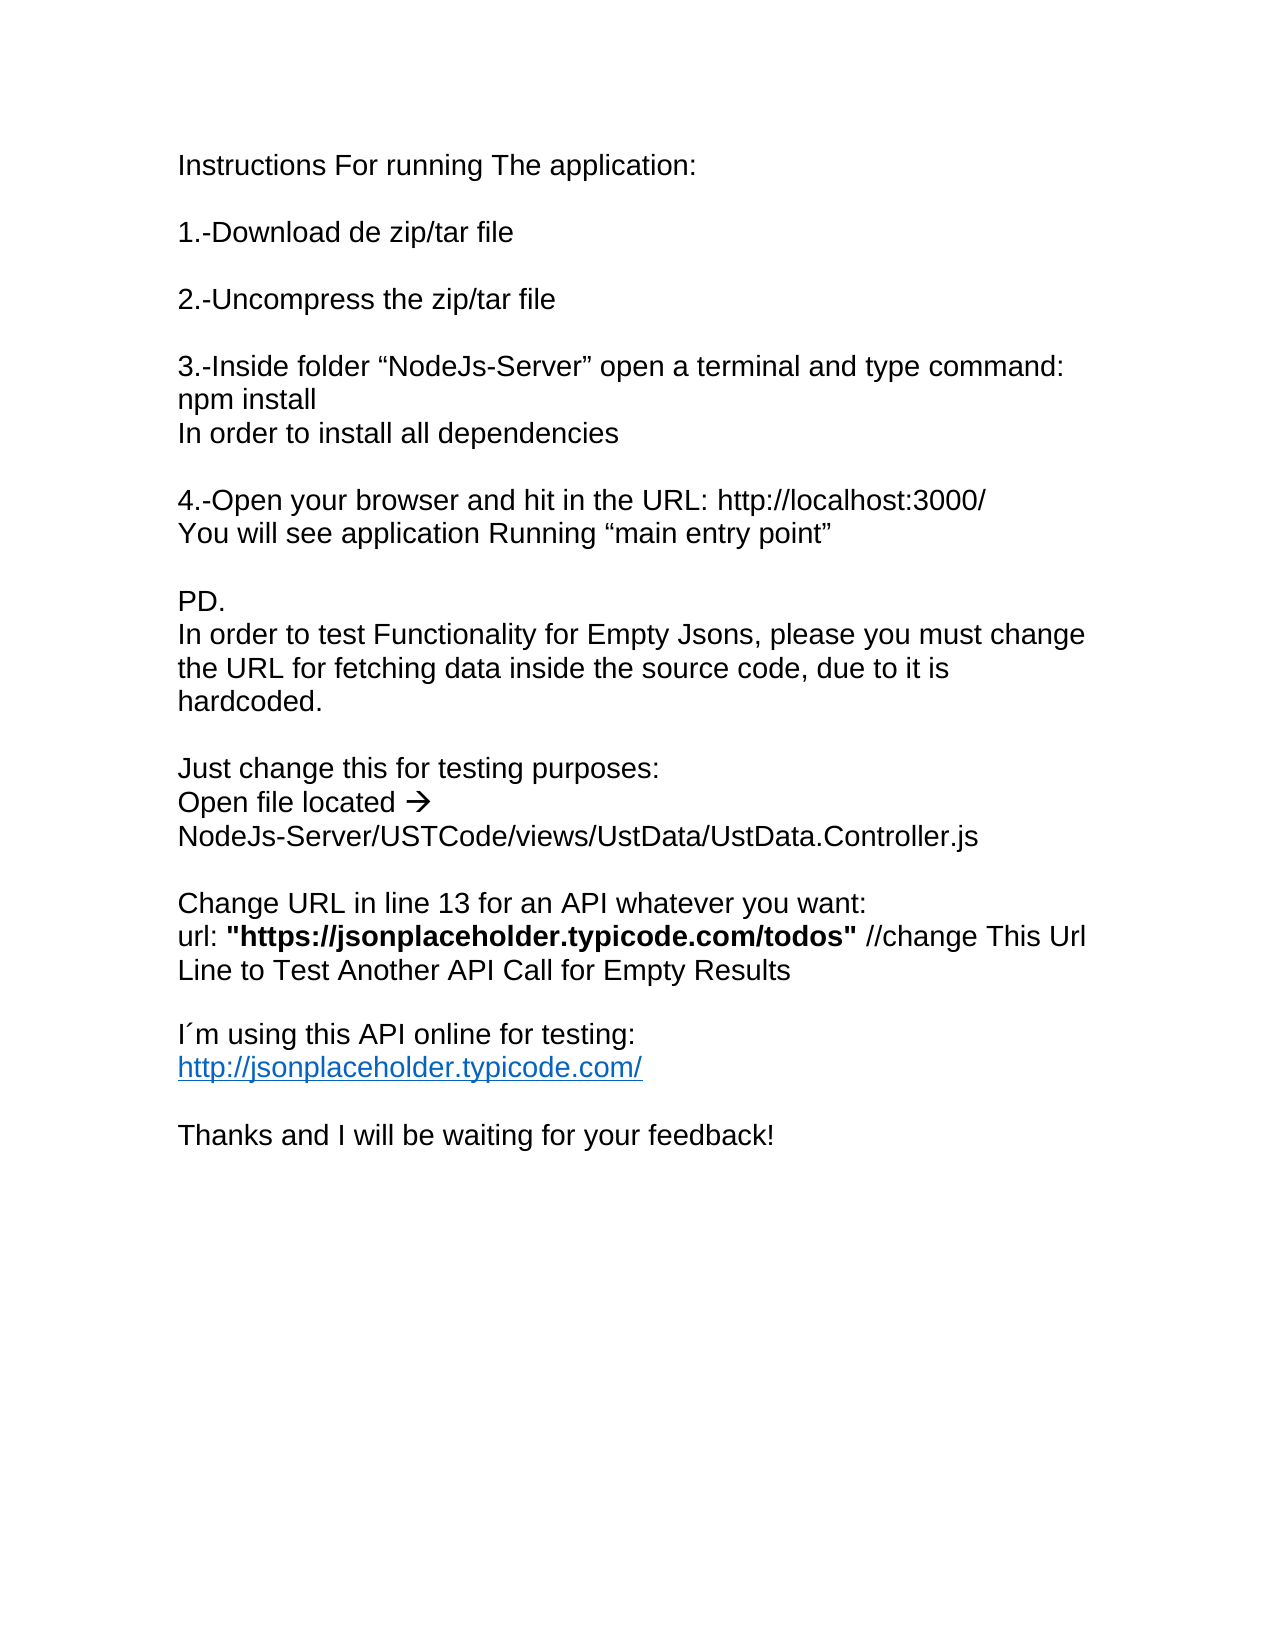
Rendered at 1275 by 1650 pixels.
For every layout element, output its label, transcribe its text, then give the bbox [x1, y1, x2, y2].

text 3.-Inside folder “NodeJs-Server” open a terminal and type command: [177, 349, 1098, 382]
text http://jsonplaceholder.typicode.com/ [177, 1050, 1098, 1084]
text In order to test Functionality for Empty Jsons, please you must change the URL for fetching data inside the source code, due to it is hardcoded. [177, 617, 1098, 718]
text Thanks and I will be waiting for your feedback! [177, 1117, 1098, 1151]
text npm install [177, 382, 1098, 416]
text I´m using this API online for testing: [177, 1017, 1098, 1050]
text Open file located NodeJs-Server/USTCode/views/UstData/UstData.Controller.js [177, 785, 1098, 852]
text In order to install all dependencies [177, 416, 1098, 449]
text url: "https://jsonplaceholder.typicode.com/todos" //change This Url Line to Test Another API Call for Empty Results [177, 919, 1098, 986]
text Just change this for testing purposes: [177, 751, 1098, 785]
text 2.-Uncompress the zip/tar file [177, 282, 1098, 315]
text 1.-Download de zip/tar file [177, 215, 1098, 248]
text Instructions For running The application: [177, 148, 1098, 181]
text Change URL in line 13 for an API whatever you want: [177, 886, 1098, 919]
text You will see application Running “main entry point” [177, 517, 1098, 550]
text PD. [177, 584, 1098, 617]
text 4.-Open your browser and hit in the URL: http://localhost:3000/ [177, 483, 1098, 517]
